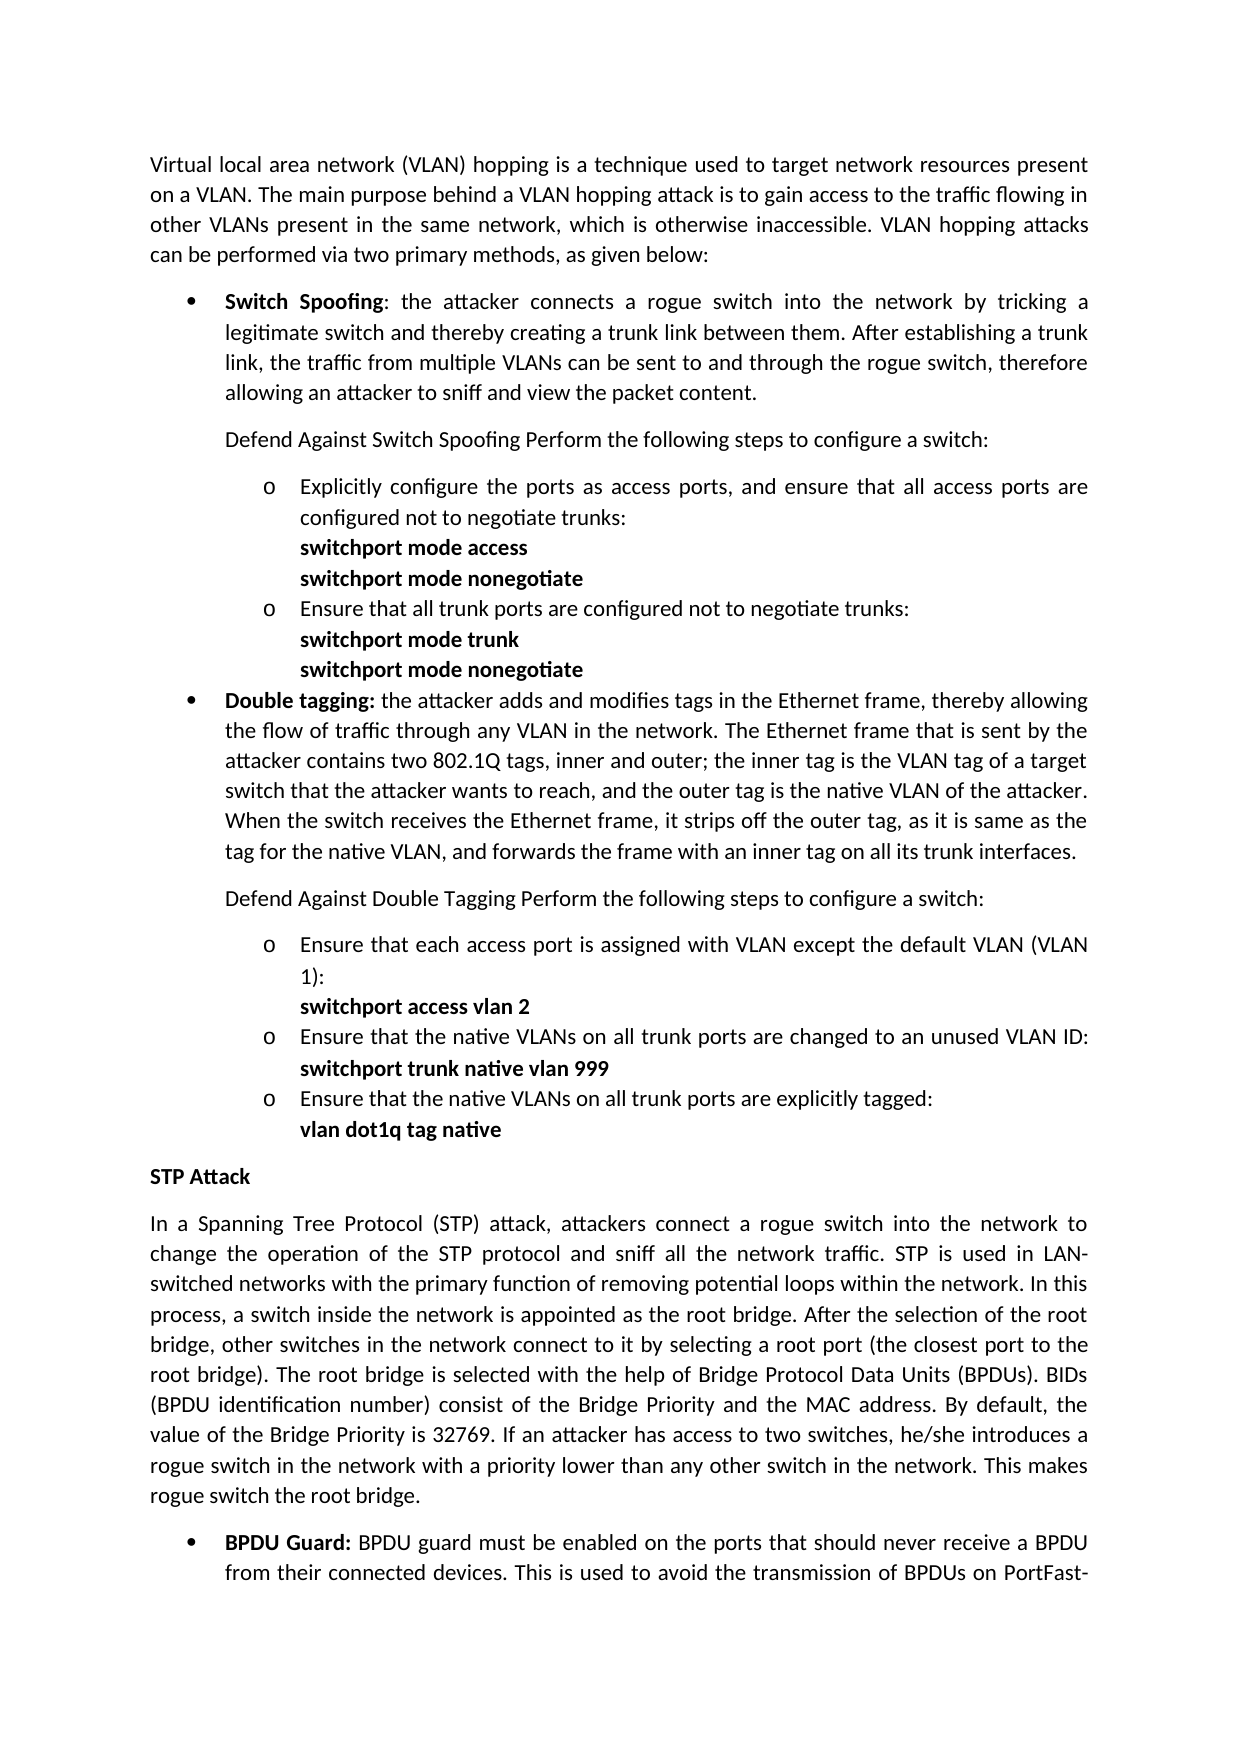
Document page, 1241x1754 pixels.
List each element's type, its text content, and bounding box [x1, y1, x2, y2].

list switchport mode trunk [300, 625, 1090, 653]
list Ensure that all trunk ports are configured not to negotiate trunks: [262, 594, 1090, 623]
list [187, 1528, 1090, 1586]
text STP Attack [150, 1162, 1090, 1190]
text Defend Against Double Tagging Perform the following steps to configure a switch: [225, 884, 1090, 912]
text Virtual local area network (VLAN) hopping is a technique used to target network resources present on a VLAN. The main purpose behind a VLAN hopping attack is to gain access to the traffic flowing in other VLANs present in the same network, which is otherwise inaccessible. VLAN hopping attacks can be performed via two primary methods, as given below: [150, 150, 1090, 269]
list Ensure that each access port is assigned with VLAN except the default VLAN (VLAN 1): [262, 931, 1090, 990]
list switchport mode access [300, 533, 1090, 561]
list Ensure that the native VLANs on all trunk ports are changed to an unused VLAN ID: switchport trunk native vlan 999 [262, 1022, 1090, 1082]
list Switch Spoofing: the attacker connects a rogue switch into the network by tricking a legitimate switch and thereby creating a trunk link between them. After establishing a trunk link, the traffic from multiple VLANs can be sent to and through the rogue switch, therefore allowing an attacker to sniff and view the packet content. [187, 287, 1090, 406]
list switchport access vlan 2 [300, 992, 1090, 1020]
text In a Spanning Tree Protocol (STP) attack, attackers connect a rogue switch into the network to change the operation of the STP protocol and sniff all the network traffic. STP is used in LAN-switched networks with the primary function of removing potential loops within the network. In this process, a switch inside the network is appointed as the root bridge. After the selection of the root bridge, other switches in the network connect to it by selecting a root port (the closest port to the root bridge). The root bridge is selected with the help of Bridge Protocol Data Units (BPDUs). BIDs (BPDU identification number) consist of the Bridge Priority and the MAC address. By default, the value of the Bridge Priority is 32769. If an attacker has access to two switches, he/she introduces a rogue switch in the network with a priority lower than any other switch in the network. This makes rogue switch the root bridge. [150, 1209, 1090, 1509]
text Defend Against Switch Spoofing Perform the following steps to configure a switch: [225, 425, 1090, 453]
list switchport mode nonegotiate [300, 656, 1090, 683]
list Double tagging: the attacker adds and modifies tags in the Ethernet frame, thereby allowing the flow of traffic through any VLAN in the network. The Ethernet frame that is sent by the attacker contains two 802.1Q tags, inner and outer; the inner tag is the VLAN tag of a target switch that the attacker wants to reach, and the outer tag is the native VLAN of the attacker. When the switch receives the Ethernet frame, it strips off the outer tag, as it is same as the tag for the native VLAN, and forwards the frame with an inner tag on all its trunk interfaces. [187, 686, 1090, 865]
list switchport mode nonegotiate [300, 564, 1090, 592]
list Ensure that the native VLANs on all trunk ports are explicitly tagged: [262, 1084, 1090, 1113]
list Explicitly configure the ports as access ports, and ensure that all access ports are configured not to negotiate trunks: [262, 472, 1090, 531]
list vlan dot1q tag native [300, 1115, 1090, 1143]
